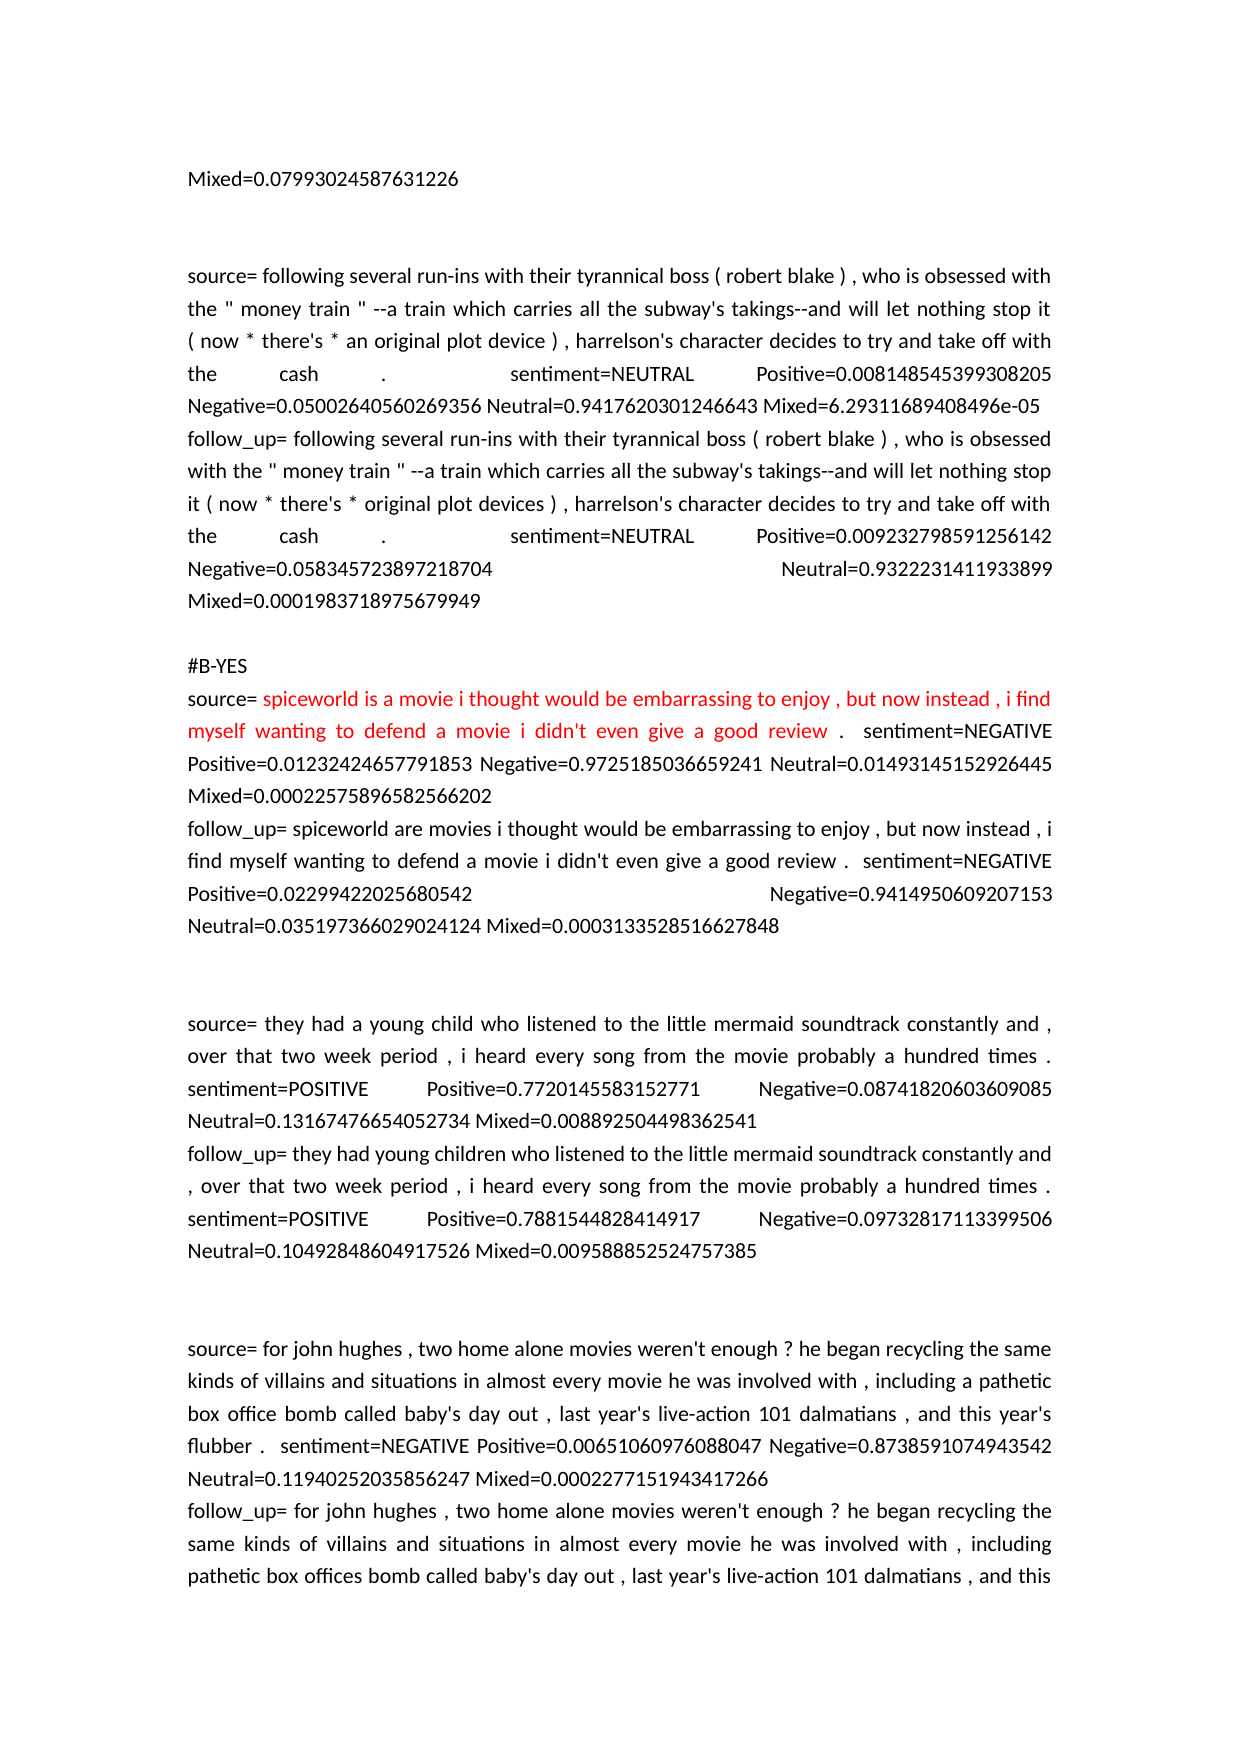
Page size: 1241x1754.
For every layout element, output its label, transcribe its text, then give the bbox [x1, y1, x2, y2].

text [187, 162, 1053, 194]
text follow_up= spiceworld are movies i thought would be embarrassing to enjoy , but now instead , i find myself wanting to defend a movie i didn't even give a good review . sentiment=NEGATIVE Positive=0.02299422025680542 Negative=0.9414950609207153 Neutral=0.035197366029024124 Mixed=0.0003133528516627848 [187, 812, 1053, 942]
text follow_up= following several run-ins with their tyrannical boss ( robert blake ) , who is obsessed with the " money train " --a train which carries all the subway's takings--and will let nothing stop it ( now * there's * original plot devices ) , harrelson's character decides to try and take off with the cash . sentiment=NEUTRAL Positive=0.009232798591256142 Negative=0.058345723897218704 Neutral=0.9322231411933899 Mixed=0.0001983718975679949 [187, 422, 1053, 617]
text source= following several run-ins with their tyrannical boss ( robert blake ) , who is obsessed with the " money train " --a train which carries all the subway's takings--and will let nothing stop it ( now * there's * an original plot device ) , harrelson's character decides to try and take off with the cash . sentiment=NEUTRAL Positive=0.008148545399308205 Negative=0.05002640560269356 Neutral=0.9417620301246643 Mixed=6.29311689408496e-05 [187, 259, 1053, 422]
text source= spiceworld is a movie i thought would be embarrassing to enjoy , but now instead , i find myself wanting to defend a movie i didn't even give a good review . sentiment=NEGATIVE Positive=0.01232424657791853 Negative=0.9725185036659241 Neutral=0.01493145152926445 Mixed=0.00022575896582566202 [187, 682, 1053, 812]
text #B-YES [187, 649, 1053, 682]
text source= for john hughes , two home alone movies weren't enough ? he began recycling the same kinds of villains and situations in almost every movie he was involved with , including a pathetic box office bomb called baby's day out , last year's live-action 101 dalmatians , and this year's flubber . sentiment=NEGATIVE Positive=0.00651060976088047 Negative=0.8738591074943542 Neutral=0.11940252035856247 Mixed=0.0002277151943417266 [187, 1332, 1053, 1494]
text follow_up= they had young children who listened to the little mermaid soundtrack constantly and , over that two week period , i heard every song from the movie probably a hundred times . sentiment=POSITIVE Positive=0.7881544828414917 Negative=0.09732817113399506 Neutral=0.10492848604917526 Mixed=0.009588852524757385 [187, 1137, 1053, 1267]
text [187, 1494, 1053, 1592]
text source= they had a young child who listened to the little mermaid soundtrack constantly and , over that two week period , i heard every song from the movie probably a hundred times . sentiment=POSITIVE Positive=0.7720145583152771 Negative=0.08741820603609085 Neutral=0.13167476654052734 Mixed=0.008892504498362541 [187, 1007, 1053, 1137]
